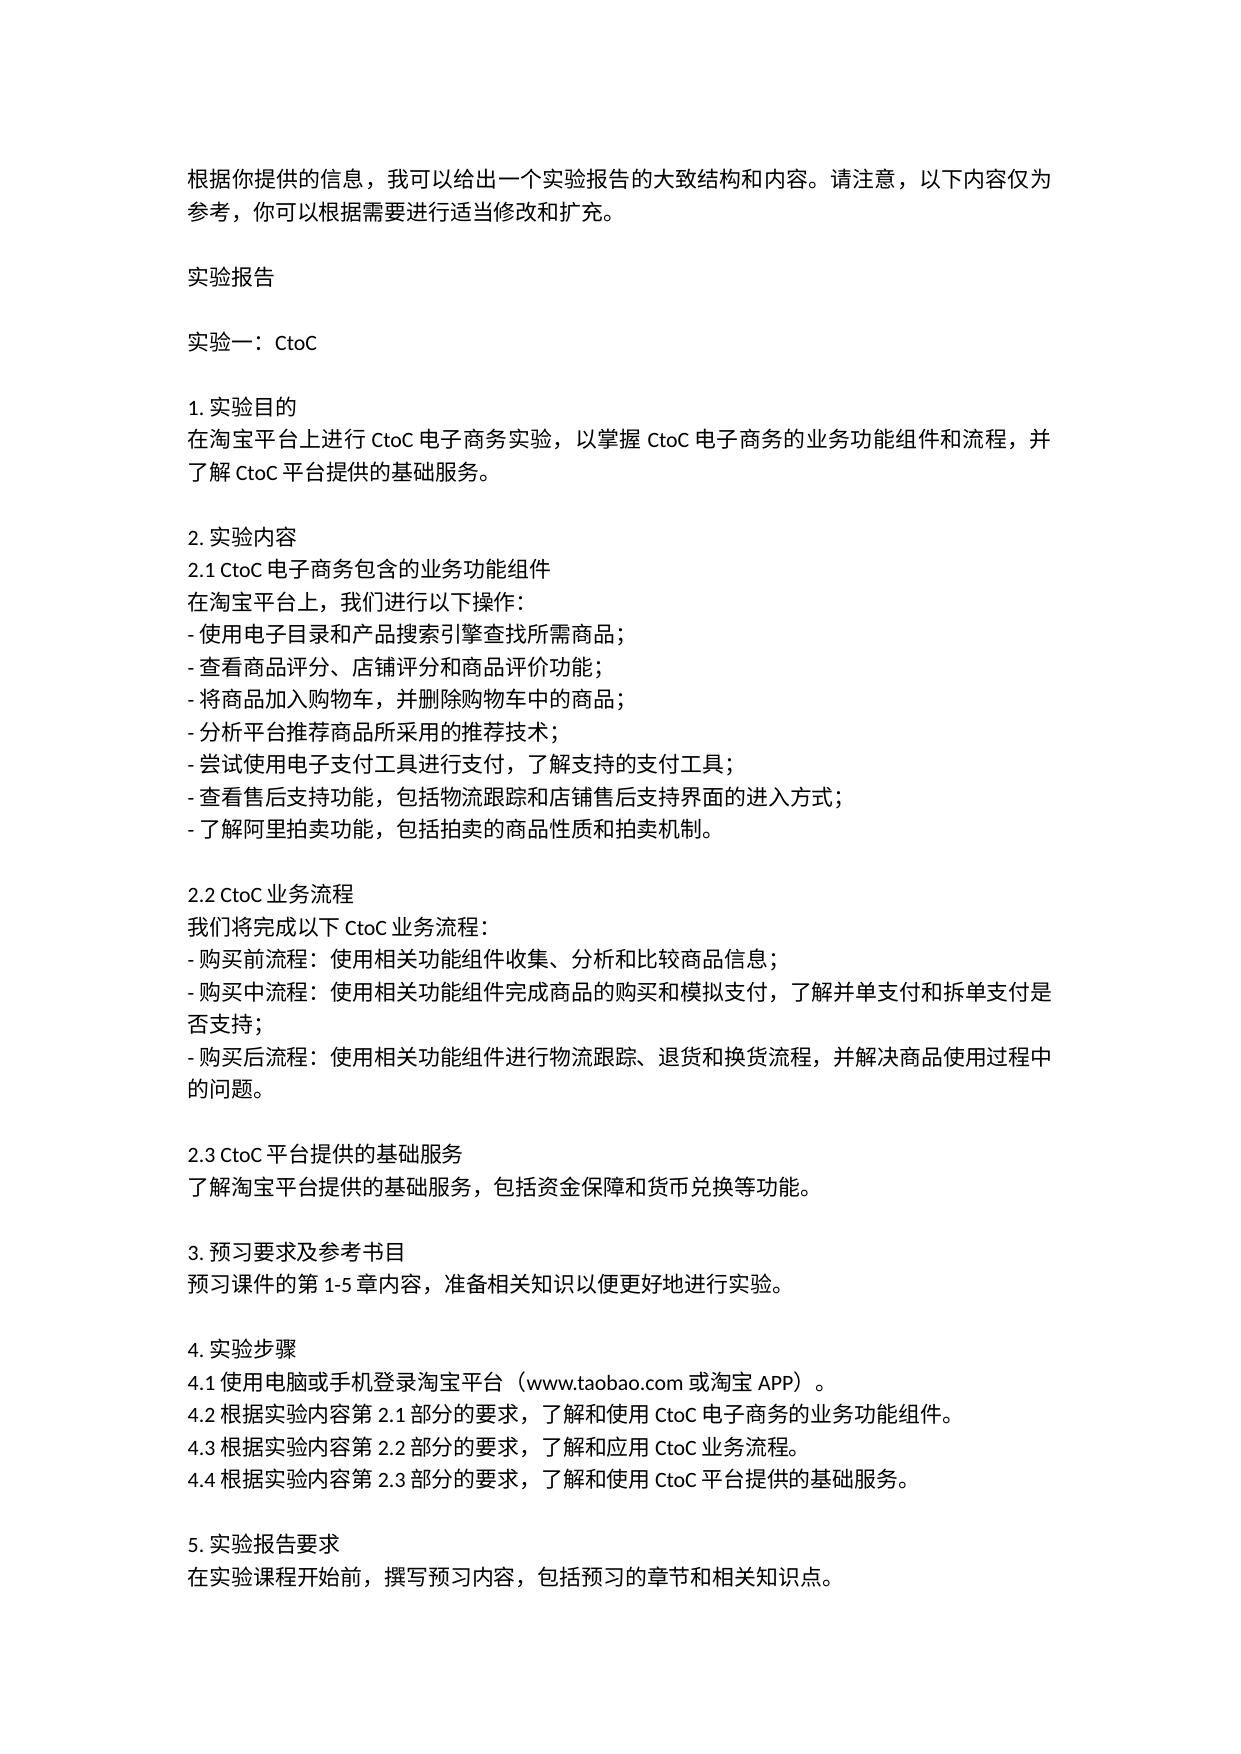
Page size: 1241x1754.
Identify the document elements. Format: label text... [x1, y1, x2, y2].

text 4.4 根据实验内容第2.3部分的要求，了解和使用CtoC平台提供的基础服务。 [187, 1462, 1053, 1494]
text 实验一：CtoC [187, 324, 1053, 357]
text - 购买中流程：使用相关功能组件完成商品的购买和模拟支付，了解并单支付和拆单支付是否支持； [187, 974, 1053, 1039]
text - 尝试使用电子支付工具进行支付，了解支持的支付工具； [187, 747, 1053, 779]
text 2. 实验内容 [187, 519, 1053, 552]
text - 将商品加入购物车，并删除购物车中的商品； [187, 682, 1053, 714]
text - 查看商品评分、店铺评分和商品评价功能； [187, 649, 1053, 682]
text 4. 实验步骤 [187, 1332, 1053, 1364]
text 2.1 CtoC电子商务包含的业务功能组件 [187, 552, 1053, 584]
text 1. 实验目的 [187, 389, 1053, 422]
text 在淘宝平台上进行CtoC电子商务实验，以掌握CtoC电子商务的业务功能组件和流程，并了解CtoC平台提供的基础服务。 [187, 422, 1053, 487]
text 4.2 根据实验内容第2.1部分的要求，了解和使用CtoC电子商务的业务功能组件。 [187, 1397, 1053, 1429]
text 实验报告 [187, 259, 1053, 292]
text 3. 预习要求及参考书目 [187, 1234, 1053, 1267]
text - 购买前流程：使用相关功能组件收集、分析和比较商品信息； [187, 942, 1053, 974]
text 了解淘宝平台提供的基础服务，包括资金保障和货币兑换等功能。 [187, 1169, 1053, 1202]
text 2.3 CtoC平台提供的基础服务 [187, 1137, 1053, 1169]
text 预习课件的第1-5章内容，准备相关知识以便更好地进行实验。 [187, 1267, 1053, 1299]
text - 分析平台推荐商品所采用的推荐技术； [187, 714, 1053, 747]
text - 了解阿里拍卖功能，包括拍卖的商品性质和拍卖机制。 [187, 812, 1053, 844]
text 2.2 CtoC业务流程 [187, 877, 1053, 909]
text 根据你提供的信息，我可以给出一个实验报告的大致结构和内容。请注意，以下内容仅为参考，你可以根据需要进行适当修改和扩充。 [187, 162, 1053, 227]
text 在淘宝平台上，我们进行以下操作： [187, 584, 1053, 617]
text 4.1 使用电脑或手机登录淘宝平台（www.taobao.com或淘宝APP）。 [187, 1364, 1053, 1397]
text 我们将完成以下CtoC业务流程： [187, 909, 1053, 942]
text - 查看售后支持功能，包括物流跟踪和店铺售后支持界面的进入方式； [187, 779, 1053, 812]
text 在实验课程开始前，撰写预习内容，包括预习的章节和相关知识点。 [187, 1559, 1053, 1592]
text 4.3 根据实验内容第2.2部分的要求，了解和应用CtoC业务流程。 [187, 1429, 1053, 1462]
text - 购买后流程：使用相关功能组件进行物流跟踪、退货和换货流程，并解决商品使用过程中的问题。 [187, 1039, 1053, 1104]
text - 使用电子目录和产品搜索引擎查找所需商品； [187, 617, 1053, 649]
text 5. 实验报告要求 [187, 1527, 1053, 1559]
